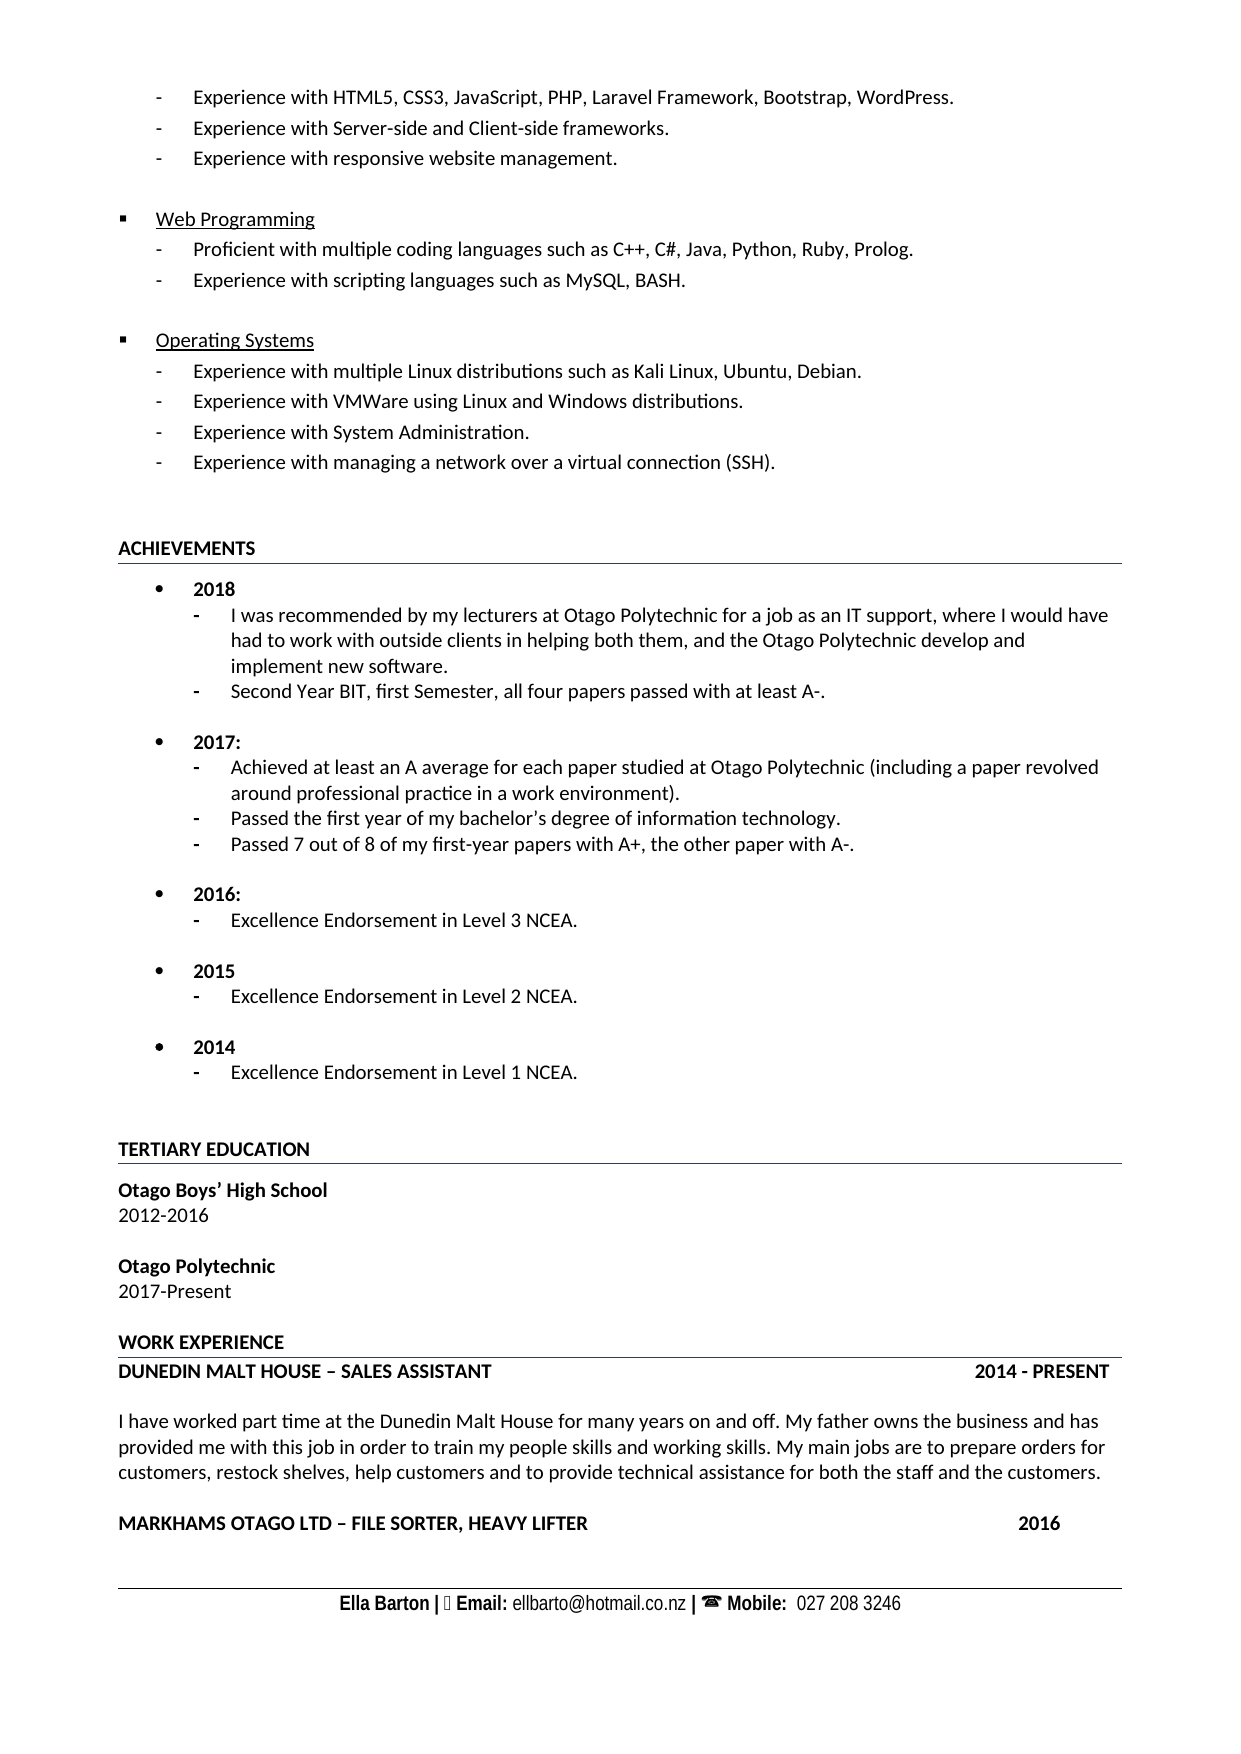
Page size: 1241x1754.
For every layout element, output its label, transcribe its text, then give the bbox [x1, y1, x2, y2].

text work Experience [118, 1329, 1122, 1357]
list Experience with responsive website management. [156, 145, 1122, 171]
text 2017-Present [118, 1278, 1122, 1304]
list 2014 [156, 1034, 1122, 1059]
list Web Programming [118, 206, 1122, 231]
list Experience with VMWare using Linux and Windows distributions. [156, 388, 1122, 414]
list 2017: [156, 729, 1122, 754]
list Achieved at least an A average for each paper studied at Otago Polytechnic (including a paper revolved around professional practice in a work environment). [193, 754, 1122, 805]
text achievements [118, 536, 1122, 563]
list Excellence Endorsement in Level 1 NCEA. [193, 1059, 1122, 1085]
text 2012-2016 [118, 1202, 1122, 1228]
list Excellence Endorsement in Level 3 NCEA. [193, 907, 1122, 932]
list Experience with Server-side and Client-side frameworks. [156, 115, 1122, 140]
list I was recommended by my lecturers at Otago Polytechnic for a job as an IT support, where I would have had to work with outside clients in helping both them, and the Otago Polytechnic develop and implement new software. [193, 602, 1122, 678]
list 2015 [156, 958, 1122, 983]
text Otago Boys’ High School [118, 1177, 1122, 1202]
text Tertiary Education [118, 1136, 1122, 1163]
list Experience with managing a network over a virtual connection (SSH). [156, 449, 1122, 475]
list Passed 7 out of 8 of my first-year papers with A+, the other paper with A-. [193, 831, 1122, 856]
list Proficient with multiple coding languages such as C++, C#, Java, Python, Ruby, Prolog. [156, 236, 1122, 262]
list Experience with System Administration. [156, 419, 1122, 444]
list Second Year BIT, first Semester, all four papers passed with at least A-. [193, 678, 1122, 704]
text Otago Polytechnic [118, 1253, 1122, 1278]
list Operating Systems [118, 328, 1122, 353]
text Markhams Otago Ltd – File Sorter, Heavy Lifter 2016 [118, 1510, 1122, 1536]
list Experience with multiple Linux distributions such as Kali Linux, Ubuntu, Debian. [156, 358, 1122, 383]
text I have worked part time at the Dunedin Malt House for many years on and off. My father owns the business and has provided me with this job in order to train my people skills and working skills. My main jobs are to prepare orders for customers, restock shelves, help customers and to provide technical assistance for both the staff and the customers. [118, 1409, 1122, 1485]
list 2016: [156, 882, 1122, 907]
list Experience with HTML5, CSS3, JavaScript, PHP, Laravel Framework, Bootstrap, WordPress. [156, 84, 1122, 110]
list Excellence Endorsement in Level 2 NCEA. [193, 983, 1122, 1009]
list Experience with scripting languages such as MySQL, BASH. [156, 267, 1122, 292]
list 2018 [156, 577, 1122, 602]
text Dunedin Malt House – Sales Assistant 2014 - Present [118, 1358, 1122, 1383]
list Passed the first year of my bachelor’s degree of information technology. [193, 805, 1122, 831]
